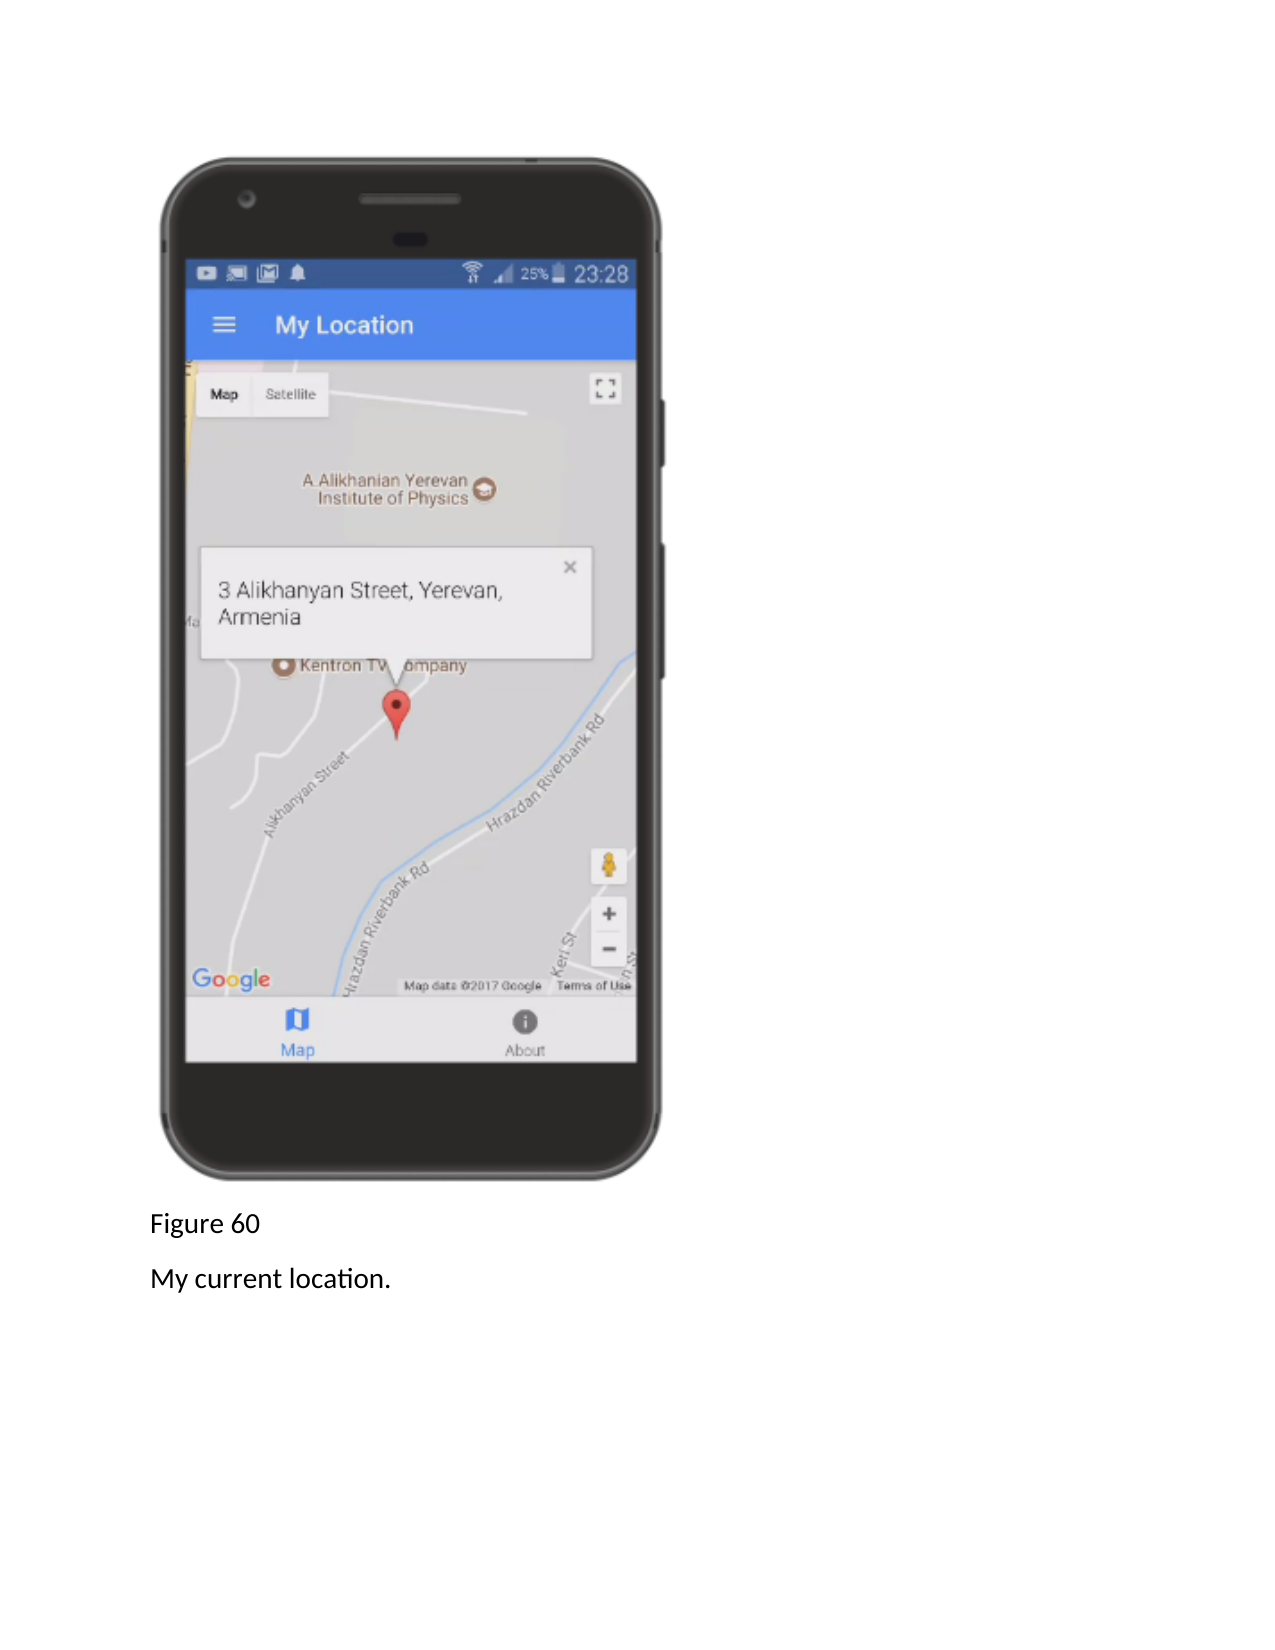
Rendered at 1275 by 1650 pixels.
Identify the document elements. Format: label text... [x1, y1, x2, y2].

text My current location. [150, 1260, 1125, 1296]
text Figure 60 [150, 1205, 1125, 1241]
picture [150, 150, 672, 1187]
